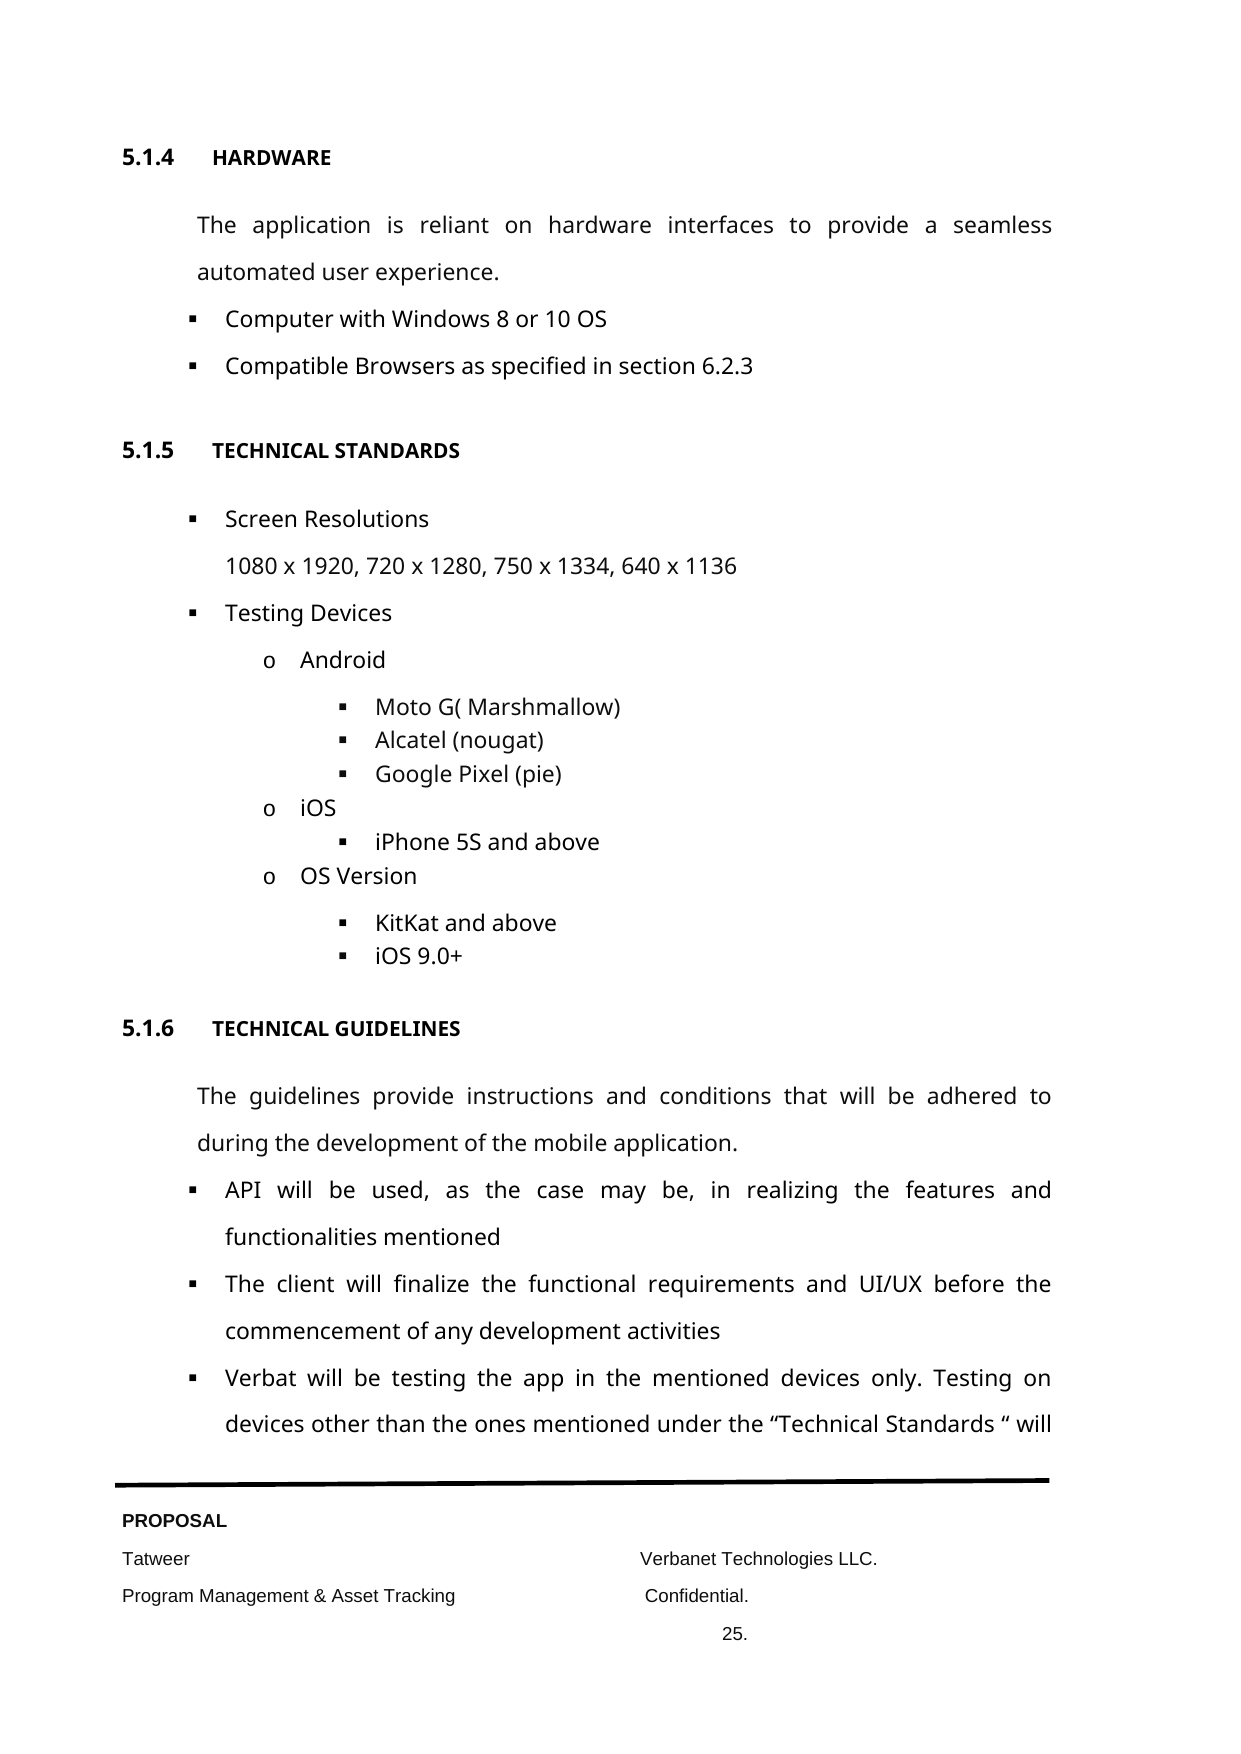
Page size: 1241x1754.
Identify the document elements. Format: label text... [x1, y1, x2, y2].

list Moto G( Marshmallow) [337, 691, 1053, 722]
list OS Version [262, 859, 1053, 891]
text The application is reliant on hardware interfaces to provide a seamless automated user experience. [197, 209, 1053, 287]
list Google Pixel (pie) [337, 758, 1053, 789]
list Screen Resolutions [187, 503, 1053, 534]
list 1080 x 1920, 720 x 1280, 750 x 1334, 640 x 1136 [197, 550, 1053, 581]
list iPhone 5S and above [337, 826, 1053, 857]
subtitle HARDWARE [122, 141, 1053, 172]
list Compatible Browsers as specified in section 6.2.3 [187, 350, 1053, 381]
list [187, 1362, 1053, 1440]
list iOS [262, 792, 1053, 823]
list KitKat and above [337, 907, 1053, 938]
list iOS 9.0+ [337, 940, 1053, 972]
subtitle TECHNICAL STANDARDS [122, 434, 1053, 466]
list Alcatel (nougat) [337, 724, 1053, 756]
list Android [262, 644, 1053, 675]
list The client will finalize the functional requirements and UI/UX before the commencement of any development activities [187, 1268, 1053, 1346]
list Testing Devices [187, 597, 1053, 628]
text The guidelines provide instructions and conditions that will be adhered to during the development of the mobile application. [197, 1080, 1053, 1158]
subtitle TECHNICAL GUIDELINES [122, 1012, 1053, 1043]
list API will be used, as the case may be, in realizing the features and functionalities mentioned [187, 1174, 1053, 1252]
list Computer with Windows 8 or 10 OS [187, 303, 1053, 334]
